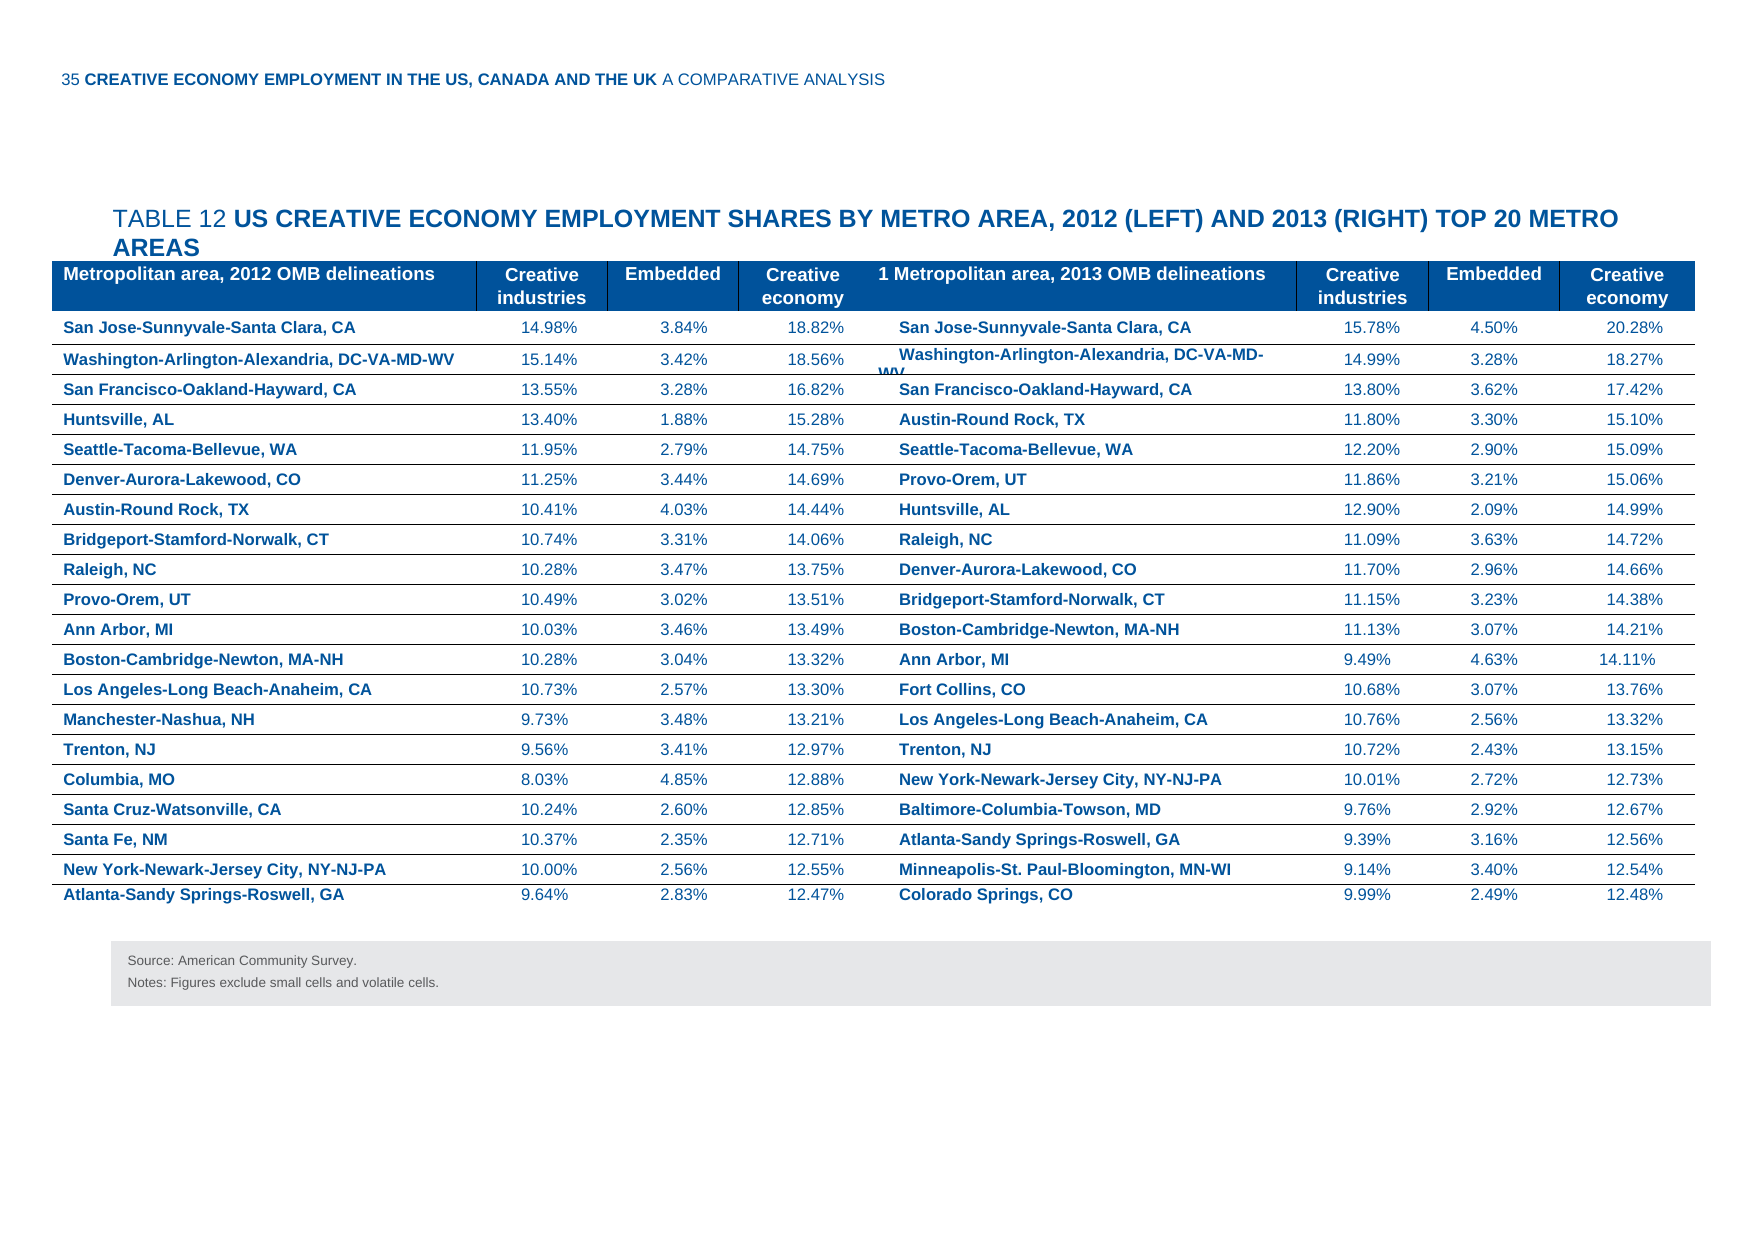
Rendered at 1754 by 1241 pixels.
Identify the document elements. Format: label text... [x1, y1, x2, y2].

table_cell 4.85% [607, 765, 739, 794]
table_cell 3.48% [607, 705, 739, 734]
table_cell San Francisco-Oakland-Hayward, CA [52, 375, 476, 404]
table_cell 14.99% [1297, 345, 1428, 374]
table_cell 8.03% [476, 765, 607, 794]
table_cell 20.28% [1560, 311, 1695, 344]
table_cell Fort Collins, CO [867, 675, 1297, 704]
table_header Creative industries [477, 261, 607, 311]
table_cell 13.80% [1297, 375, 1428, 404]
table_cell 3.30% [1428, 405, 1560, 434]
table_cell Seattle-Tacoma-Bellevue, WA [52, 435, 476, 464]
table_cell 15.14% [476, 345, 607, 374]
table_cell Seattle-Tacoma-Bellevue, WA [867, 435, 1297, 464]
table_cell 14.98% [476, 311, 607, 344]
table_cell 15.09% [1560, 435, 1695, 464]
table_cell 10.01% [1297, 765, 1428, 794]
table_cell 11.09% [1297, 525, 1428, 554]
table_cell 9.14% [1297, 855, 1428, 884]
table_cell 2.57% [607, 675, 739, 704]
table_cell 13.32% [739, 645, 867, 674]
table_cell 14.11% [1560, 645, 1695, 674]
table_cell 10.03% [476, 615, 607, 644]
table_cell 9.99% [1297, 885, 1428, 941]
table_cell 3.41% [607, 735, 739, 764]
table_cell 13.32% [1560, 705, 1695, 734]
table_cell 13.55% [476, 375, 607, 404]
table_cell 12.47% [739, 885, 867, 941]
table_cell 13.21% [739, 705, 867, 734]
table_cell 4.63% [1428, 645, 1560, 674]
table_cell 13.49% [739, 615, 867, 644]
table_cell 13.40% [476, 405, 607, 434]
table_cell 12.85% [739, 795, 867, 824]
table_cell 2.60% [607, 795, 739, 824]
table_cell Huntsville, AL [52, 405, 476, 434]
table_cell 11.25% [476, 465, 607, 494]
table_cell 2.83% [607, 885, 739, 941]
table_cell 12.55% [739, 855, 867, 884]
table_cell 2.09% [1428, 495, 1560, 524]
table_cell Los Angeles-Long Beach-Anaheim, CA [52, 675, 476, 704]
table_cell 13.30% [739, 675, 867, 704]
table_cell Raleigh, NC [867, 525, 1297, 554]
table_cell Manchester-Nashua, NH [52, 705, 476, 734]
table_cell 3.44% [607, 465, 739, 494]
table_cell New York-Newark-Jersey City, NY-NJ-PA [867, 765, 1297, 794]
text Source: American Community Survey. [113, 942, 1709, 963]
table_cell 10.37% [476, 825, 607, 854]
table_cell Santa Cruz-Watsonville, CA [52, 795, 476, 824]
table_cell 14.75% [739, 435, 867, 464]
table_cell 3.28% [607, 375, 739, 404]
table_cell 15.06% [1560, 465, 1695, 494]
table_cell 12.90% [1297, 495, 1428, 524]
table_cell 16.82% [739, 375, 867, 404]
table_cell 10.41% [476, 495, 607, 524]
table_cell 12.88% [739, 765, 867, 794]
table_cell Raleigh, NC [52, 555, 476, 584]
table_cell 3.23% [1428, 585, 1560, 614]
table_cell 12.97% [739, 735, 867, 764]
table_cell 4.03% [607, 495, 739, 524]
table_cell 3.31% [607, 525, 739, 554]
table_cell Austin-Round Rock, TX [867, 405, 1297, 434]
table_cell 10.24% [476, 795, 607, 824]
table_cell 3.21% [1428, 465, 1560, 494]
table_cell 10.49% [476, 585, 607, 614]
table_cell 3.42% [607, 345, 739, 374]
table_cell 12.73% [1560, 765, 1695, 794]
table_cell 12.67% [1560, 795, 1695, 824]
table_cell 18.56% [739, 345, 867, 374]
table_cell 14.38% [1560, 585, 1695, 614]
table_cell 3.46% [607, 615, 739, 644]
table_cell 3.28% [1428, 345, 1560, 374]
table_cell Santa Fe, NM [52, 825, 476, 854]
table_cell Atlanta-Sandy Springs-Roswell, GA [52, 885, 476, 941]
table_cell Denver-Aurora-Lakewood, CO [52, 465, 476, 494]
table_cell Bridgeport-Stamford-Norwalk, CT [867, 585, 1297, 614]
table_cell 3.07% [1428, 615, 1560, 644]
table_cell 3.04% [607, 645, 739, 674]
table_cell 3.84% [607, 311, 739, 344]
table_cell 11.15% [1297, 585, 1428, 614]
table_cell 10.28% [476, 555, 607, 584]
table_cell 18.27% [1560, 345, 1695, 374]
table_header Embedded [608, 261, 738, 311]
table_cell 11.86% [1297, 465, 1428, 494]
table_cell 9.73% [476, 705, 607, 734]
table_cell 13.15% [1560, 735, 1695, 764]
table_header Creative industries [1297, 261, 1428, 311]
table_cell 12.20% [1297, 435, 1428, 464]
table_cell 14.21% [1560, 615, 1695, 644]
table_header 1 Metropolitan area, 2013 OMB delineations [867, 261, 1296, 311]
table_cell 3.02% [607, 585, 739, 614]
table_cell San Francisco-Oakland-Hayward, CA [867, 375, 1297, 404]
table_cell 9.76% [1297, 795, 1428, 824]
table_cell Columbia, MO [52, 765, 476, 794]
table_cell 10.74% [476, 525, 607, 554]
table_cell 11.80% [1297, 405, 1428, 434]
table_cell New York-Newark-Jersey City, NY-NJ-PA [52, 855, 476, 884]
table_cell Bridgeport-Stamford-Norwalk, CT [52, 525, 476, 554]
table_cell 10.68% [1297, 675, 1428, 704]
table_cell San Jose-Sunnyvale-Santa Clara, CA [867, 311, 1297, 344]
table_cell 13.75% [739, 555, 867, 584]
table_cell 3.47% [607, 555, 739, 584]
table_cell 2.79% [607, 435, 739, 464]
table_cell 11.95% [476, 435, 607, 464]
table_cell 14.99% [1560, 495, 1695, 524]
table_header Creative economy [1560, 261, 1695, 311]
table_header Embedded [1429, 261, 1559, 311]
table_cell 14.66% [1560, 555, 1695, 584]
table_cell Washington-Arlington-Alexandria, DC-VA-MD-WV [867, 345, 1297, 374]
table_cell 10.76% [1297, 705, 1428, 734]
table_cell 14.06% [739, 525, 867, 554]
table_cell 14.72% [1560, 525, 1695, 554]
table_cell Colorado Springs, CO [867, 885, 1297, 941]
table_header Metropolitan area, 2012 OMB delineations [52, 261, 476, 311]
table_cell 17.42% [1560, 375, 1695, 404]
table_cell Trenton, NJ [867, 735, 1297, 764]
table_cell San Jose-Sunnyvale-Santa Clara, CA [52, 311, 476, 344]
table_cell 3.40% [1428, 855, 1560, 884]
table_cell 12.71% [739, 825, 867, 854]
table_cell 13.76% [1560, 675, 1695, 704]
table_cell 3.63% [1428, 525, 1560, 554]
table_cell Provo-Orem, UT [52, 585, 476, 614]
table_cell Austin-Round Rock, TX [52, 495, 476, 524]
table_cell Boston-Cambridge-Newton, MA-NH [867, 615, 1297, 644]
table_cell 10.00% [476, 855, 607, 884]
table_cell 3.07% [1428, 675, 1560, 704]
table_cell Minneapolis-St. Paul-Bloomington, MN-WI [867, 855, 1297, 884]
table_cell Ann Arbor, MI [867, 645, 1297, 674]
table_cell 9.64% [476, 885, 607, 941]
table_cell Denver-Aurora-Lakewood, CO [867, 555, 1297, 584]
table_cell 15.28% [739, 405, 867, 434]
table_cell 12.54% [1560, 855, 1695, 884]
table_cell Trenton, NJ [52, 735, 476, 764]
table_cell Atlanta-Sandy Springs-Roswell, GA [867, 825, 1297, 854]
table_cell 13.51% [739, 585, 867, 614]
table_cell Boston-Cambridge-Newton, MA-NH [52, 645, 476, 674]
table_cell 14.69% [739, 465, 867, 494]
table_cell Baltimore-Columbia-Towson, MD [867, 795, 1297, 824]
table_cell 1.88% [607, 405, 739, 434]
table_cell 12.48% [1560, 885, 1695, 941]
table_header Creative economy [739, 261, 867, 311]
table_cell 10.28% [476, 645, 607, 674]
table_cell 2.56% [607, 855, 739, 884]
table_cell Los Angeles-Long Beach-Anaheim, CA [867, 705, 1297, 734]
table_cell 3.62% [1428, 375, 1560, 404]
table_cell 11.13% [1297, 615, 1428, 644]
table_cell Ann Arbor, MI [52, 615, 476, 644]
table_cell 14.44% [739, 495, 867, 524]
table_cell 2.72% [1428, 765, 1560, 794]
table_cell Huntsville, AL [867, 495, 1297, 524]
table_cell 15.78% [1297, 311, 1428, 344]
table_cell 2.49% [1428, 885, 1560, 941]
table_cell 2.92% [1428, 795, 1560, 824]
table_cell 10.72% [1297, 735, 1428, 764]
table_cell 12.56% [1560, 825, 1695, 854]
table_cell 9.56% [476, 735, 607, 764]
table_cell 18.82% [739, 311, 867, 344]
table_cell 11.70% [1297, 555, 1428, 584]
table_cell 10.73% [476, 675, 607, 704]
table_cell Provo-Orem, UT [867, 465, 1297, 494]
table_cell 2.35% [607, 825, 739, 854]
table_cell 4.50% [1428, 311, 1560, 344]
text Notes: Figures exclude small cells and volatile cells. [113, 963, 1709, 1005]
table_cell 9.39% [1297, 825, 1428, 854]
table_cell 3.16% [1428, 825, 1560, 854]
table_cell 2.90% [1428, 435, 1560, 464]
table_cell 2.96% [1428, 555, 1560, 584]
table_cell 2.43% [1428, 735, 1560, 764]
table_cell 9.49% [1297, 645, 1428, 674]
table_cell Washington-Arlington-Alexandria, DC-VA-MD-WV [52, 345, 476, 374]
table_cell 15.10% [1560, 405, 1695, 434]
table_cell 2.56% [1428, 705, 1560, 734]
text TABLE 12 US CREATIVE ECONOMY EMPLOYMENT SHARES BY METRO AREA, 2012 (LEFT) AND 2013 (RIGHT) TOP 20 METRO AREAS [112, 204, 1695, 261]
